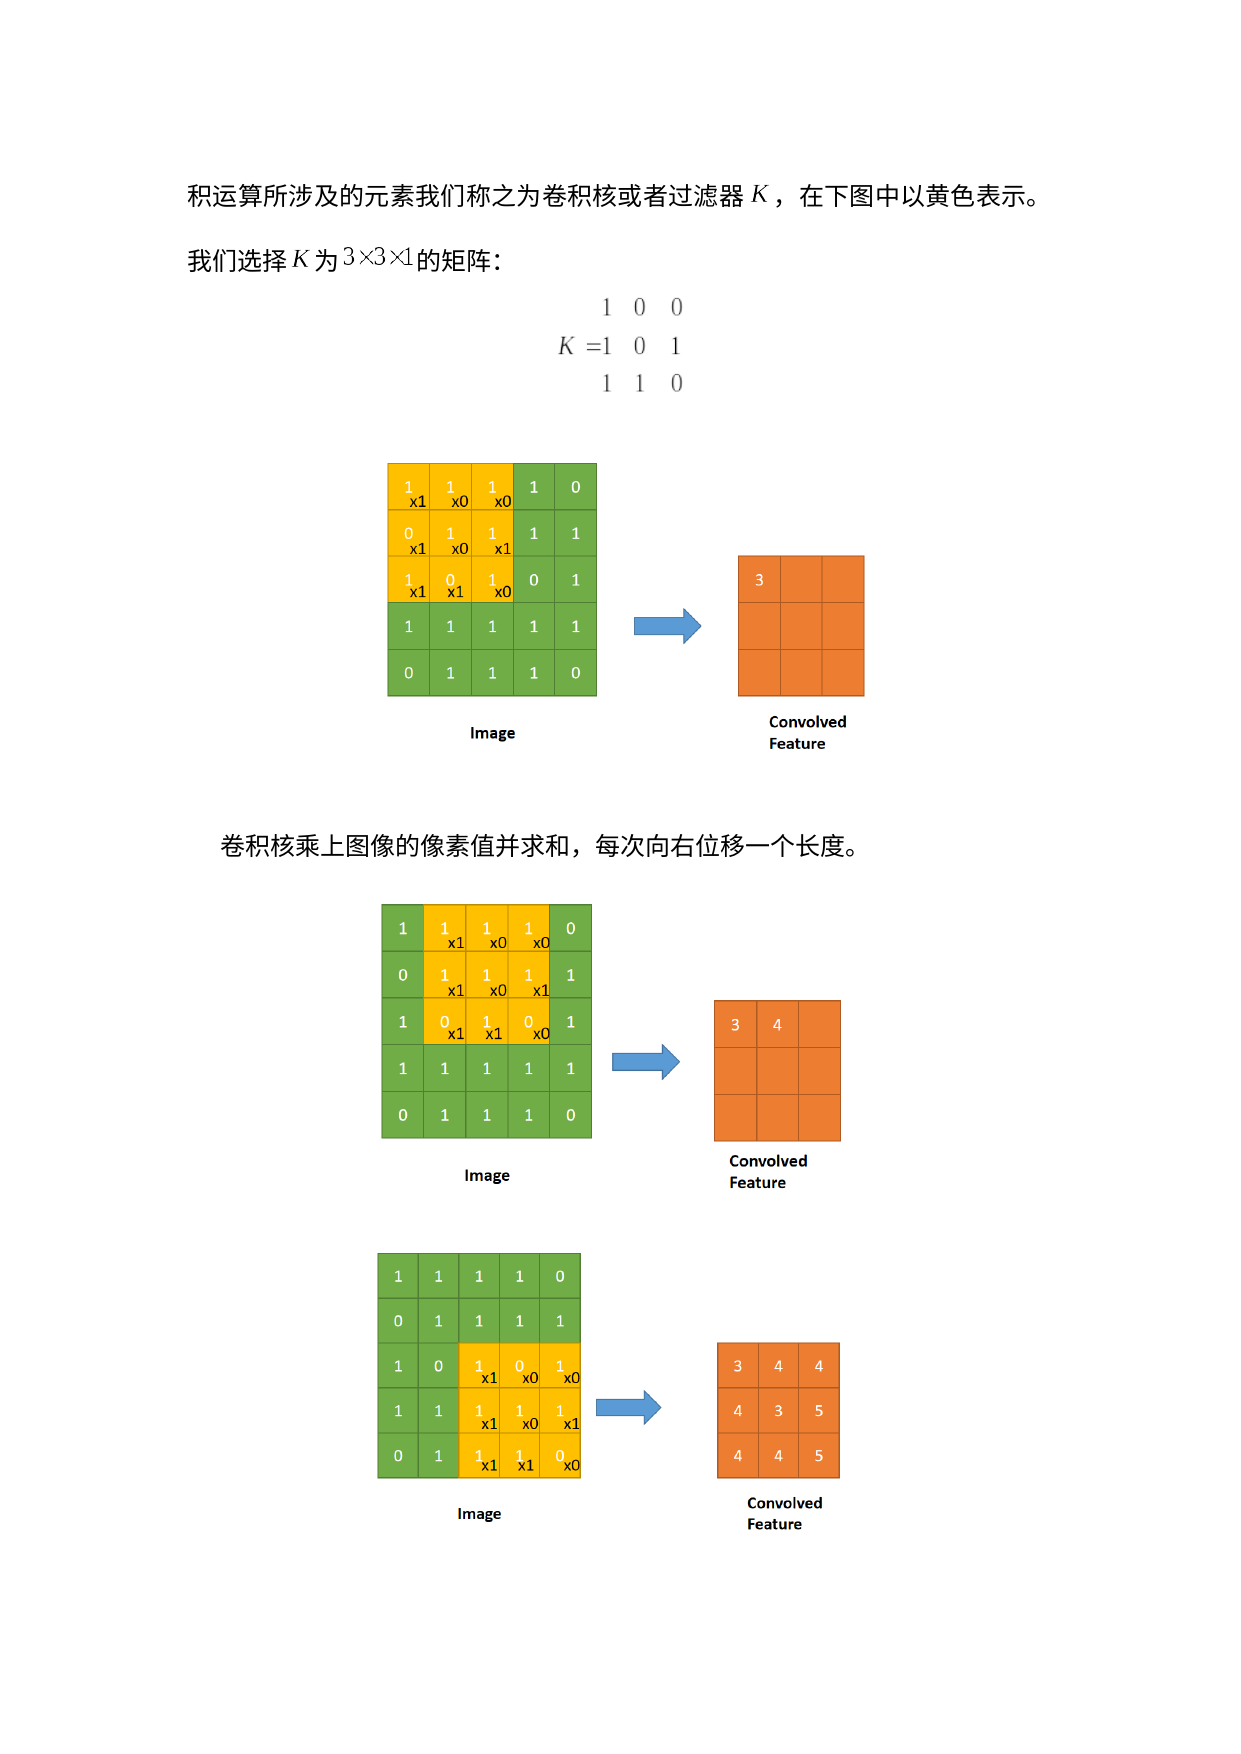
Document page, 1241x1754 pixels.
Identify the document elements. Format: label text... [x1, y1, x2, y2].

picture [354, 1234, 886, 1574]
list 卷积核乘上图像的像素值并求和，每次向右位移一个长度。 [187, 812, 1053, 877]
picture [341, 422, 899, 764]
picture [348, 877, 892, 1209]
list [187, 162, 1053, 292]
